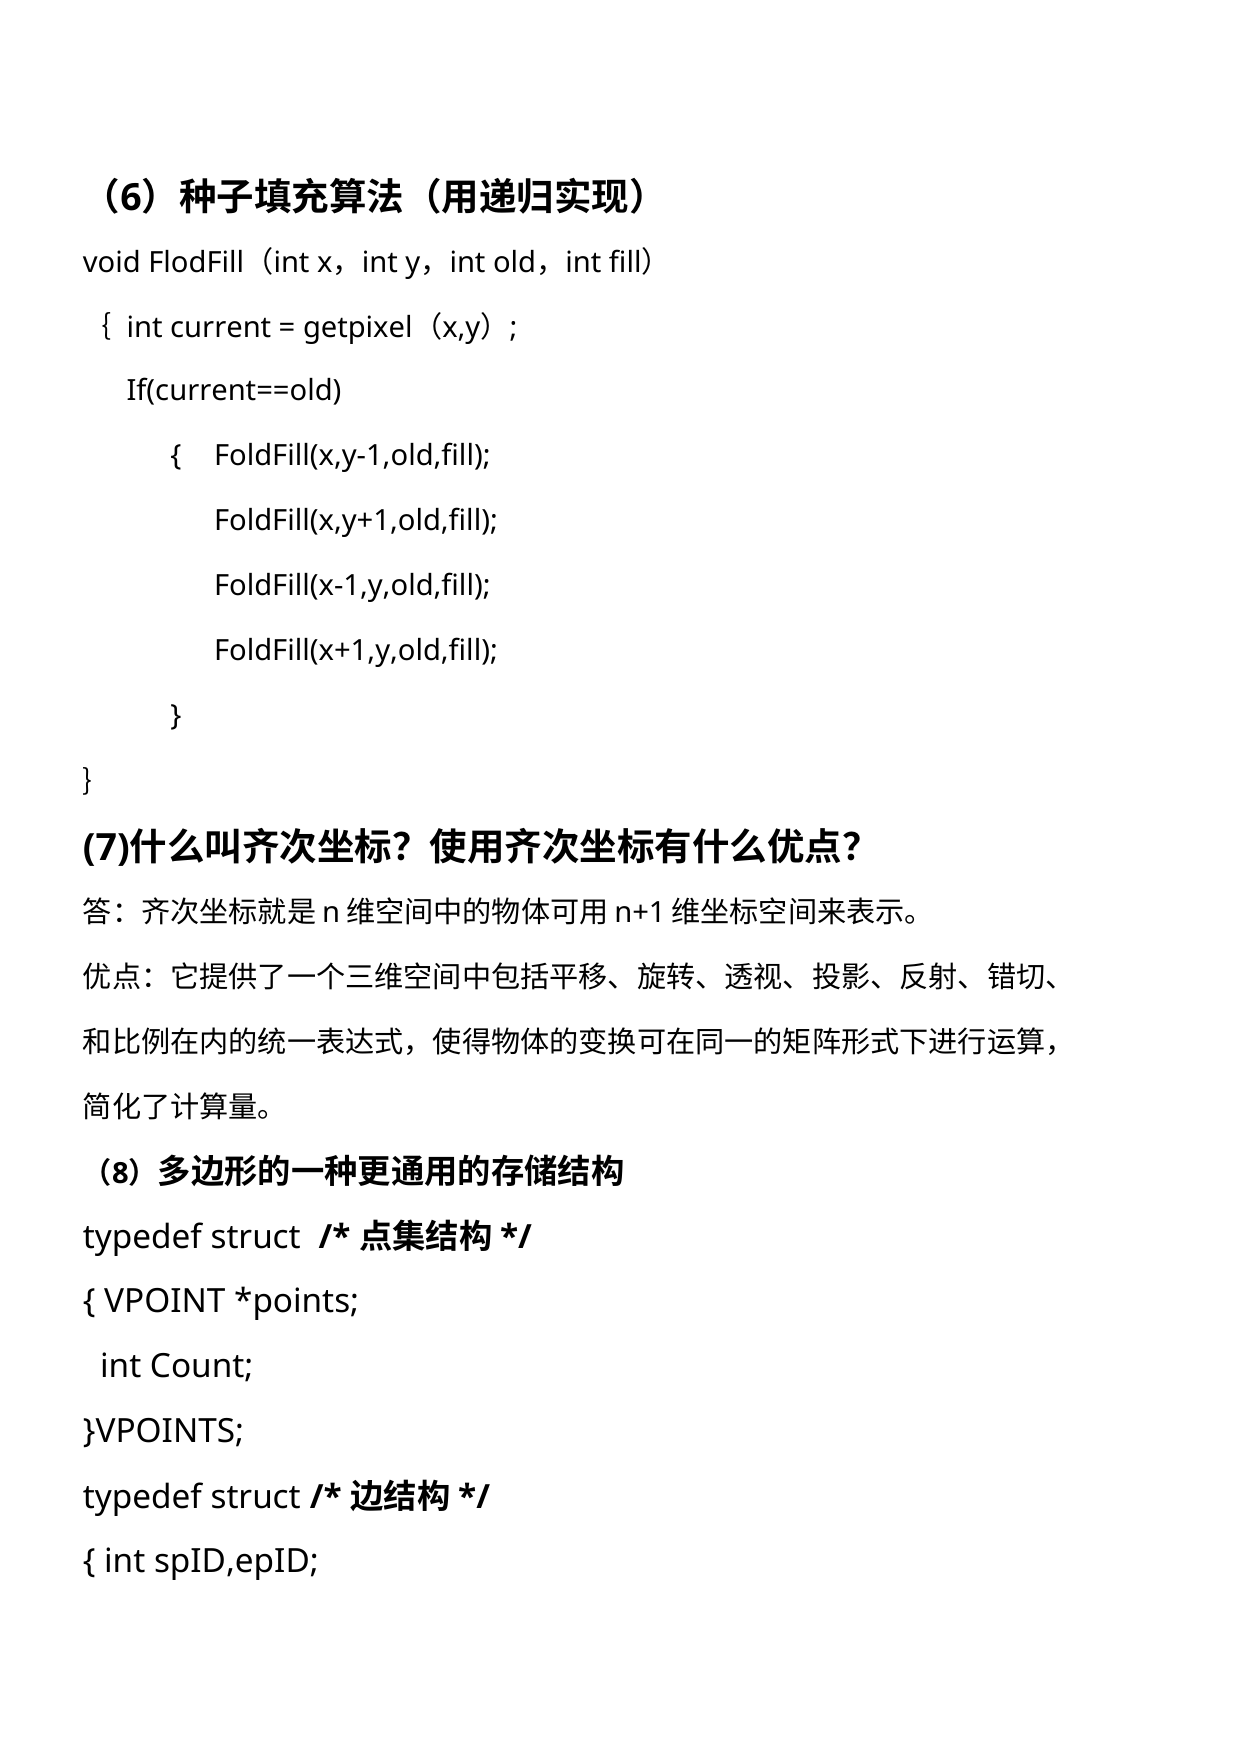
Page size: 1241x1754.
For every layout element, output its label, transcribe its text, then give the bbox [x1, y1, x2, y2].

text { VPOINT *points; [83, 1267, 1053, 1332]
text (7)什么叫齐次坐标？使用齐次坐标有什么优点？ [83, 812, 1053, 877]
text ｛ int current = getpixel（x,y）; [83, 292, 1053, 357]
text FoldFill(x-1,y,old,fill); [83, 552, 1053, 617]
text { FoldFill(x,y-1,old,fill); [83, 422, 1053, 487]
text typedef struct /* 点集结构 */ [83, 1202, 1053, 1267]
text typedef struct /* 边结构 */ [83, 1462, 1053, 1527]
text FoldFill(x+1,y,old,fill); [83, 617, 1053, 682]
text FoldFill(x,y+1,old,fill); [83, 487, 1053, 552]
text }VPOINTS; [83, 1397, 1053, 1462]
text int Count; [83, 1332, 1053, 1397]
text If(current==old) [83, 357, 1053, 422]
text { int spID,epID; [83, 1527, 1053, 1592]
text } [83, 682, 1053, 747]
text 答：齐次坐标就是n维空间中的物体可用n+1维坐标空间来表示。 [83, 877, 1053, 942]
text ｝ [83, 747, 1053, 812]
text 优点：它提供了一个三维空间中包括平移、旋转、透视、投影、反射、错切、和比例在内的统一表达式，使得物体的变换可在同一的矩阵形式下进行运算，简化了计算量。 [83, 942, 1053, 1137]
subtitle （8）多边形的一种更通用的存储结构 [83, 1137, 1053, 1202]
text （6）种子填充算法（用递归实现） [83, 162, 1053, 227]
text void FlodFill（int x，int y，int old，int fill） [83, 227, 1053, 292]
